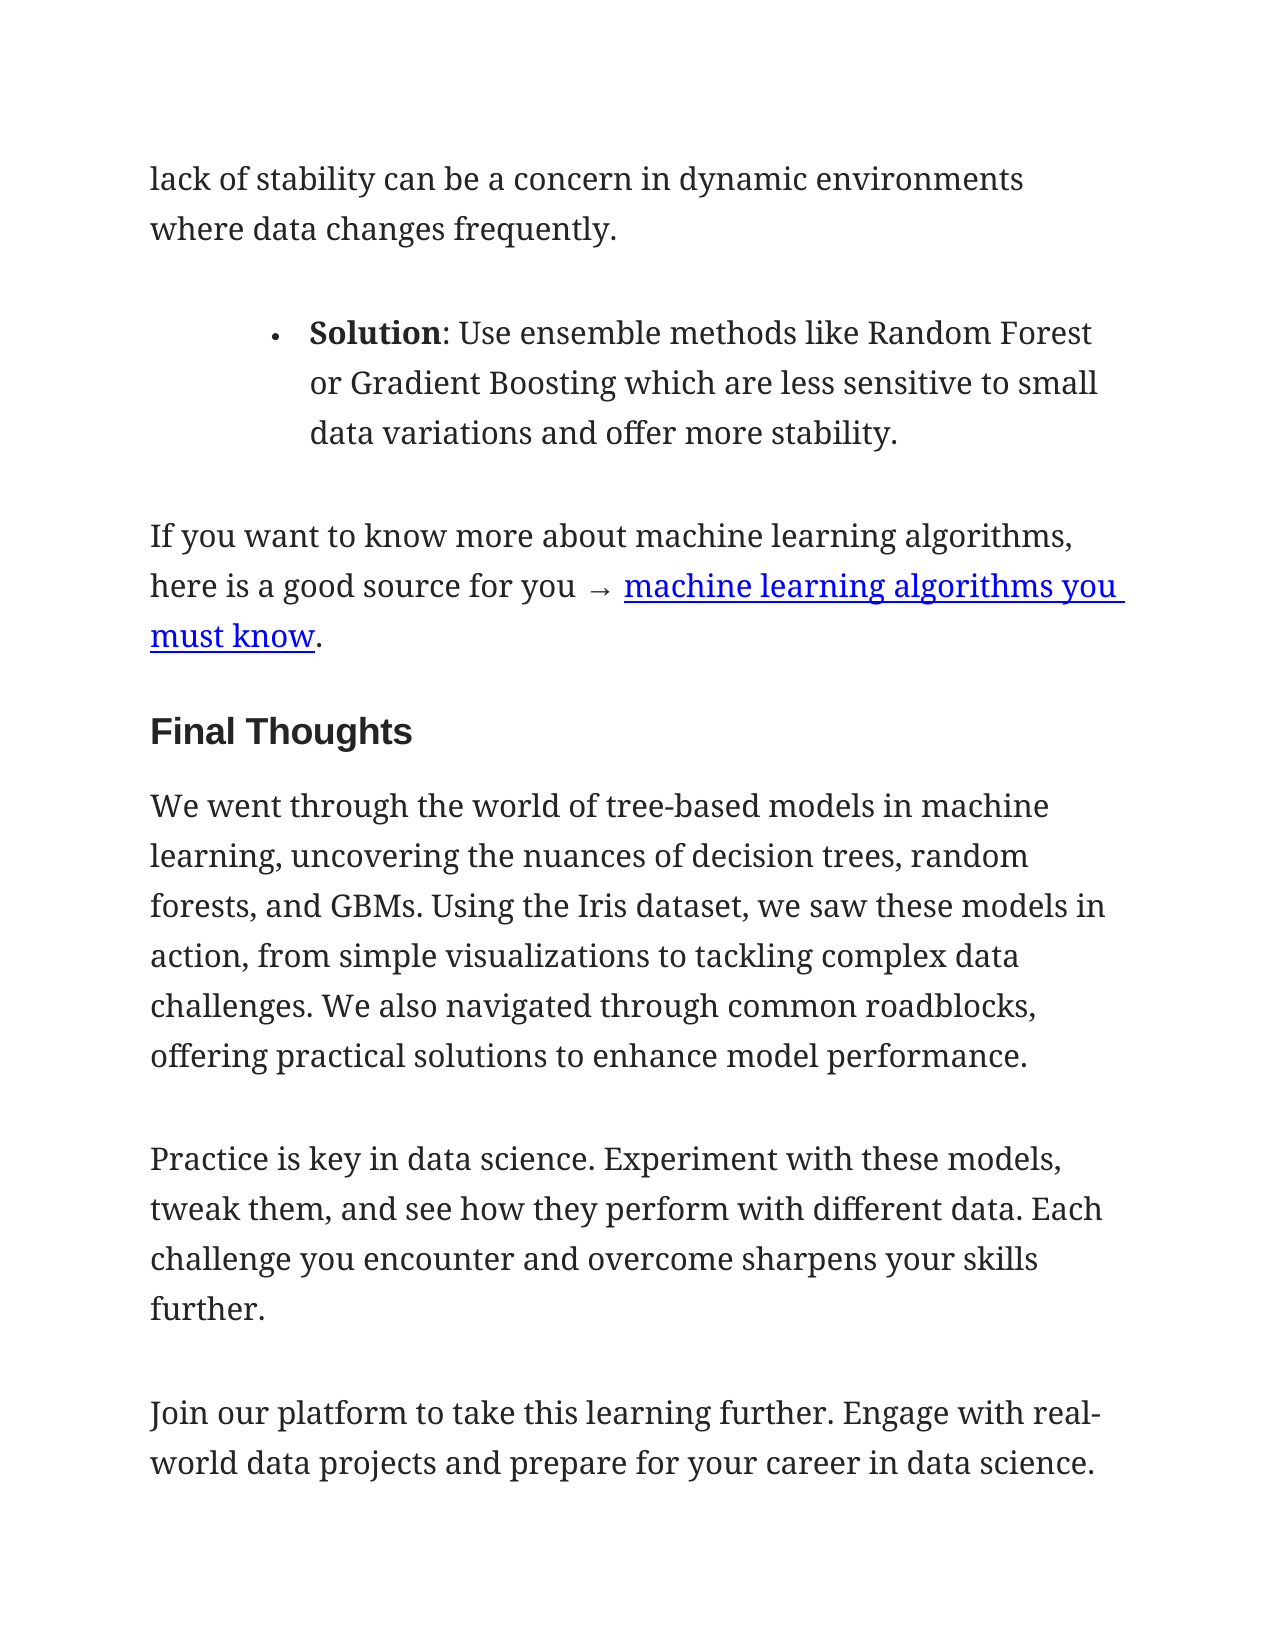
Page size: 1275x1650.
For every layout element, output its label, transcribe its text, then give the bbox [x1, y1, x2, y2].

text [150, 1383, 1125, 1483]
text Practice is key in data science. Experiment with these models, tweak them, and see how they perform with different data. Each challenge you encounter and overcome sharpens your skills further. [150, 1130, 1125, 1330]
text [150, 150, 1125, 250]
list Solution: Use ensemble methods like Random Forest or Gradient Boosting which are less sensitive to small data variations and offer more stability. [272, 303, 1125, 453]
text We went through the world of tree-based models in machine learning, uncovering the nuances of decision trees, random forests, and GBMs. Using the Iris dataset, we saw these models in action, from simple visualizations to tackling complex data challenges. We also navigated through common roadblocks, offering practical solutions to enhance model performance. [150, 776, 1125, 1076]
text If you want to know more about machine learning algorithms, here is a good source for you → machine learning algorithms you must know. [150, 507, 1125, 657]
text Final Thoughts [150, 706, 1125, 753]
